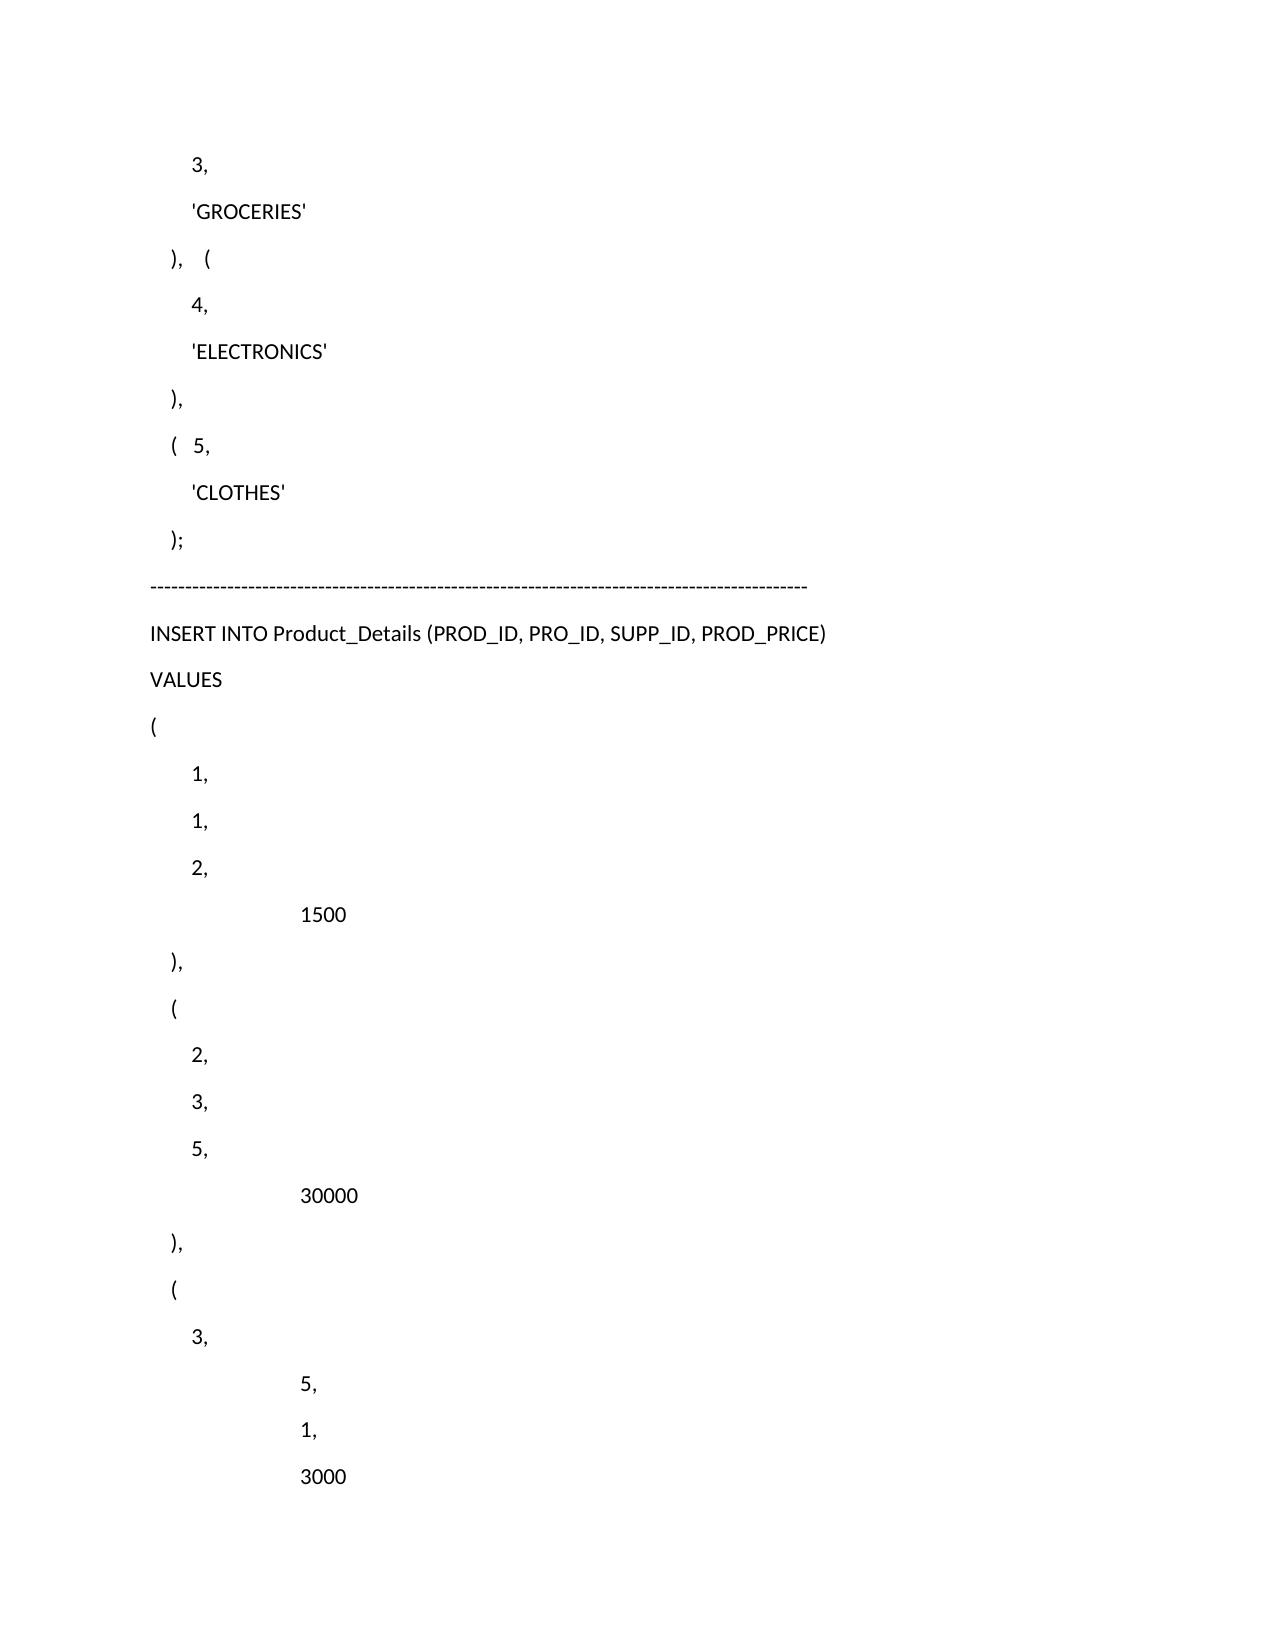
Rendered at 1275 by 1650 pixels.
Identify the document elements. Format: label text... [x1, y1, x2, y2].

text 5, [150, 1134, 1125, 1162]
text ---------------------------------------------------------------------------------------------- [150, 572, 1125, 600]
text INSERT INTO Product_Details (PROD_ID, PRO_ID, SUPP_ID, PROD_PRICE) [150, 619, 1125, 647]
text 3, [150, 1322, 1125, 1350]
text 1, [150, 1416, 1125, 1444]
text VALUES [150, 666, 1125, 694]
text 1500 [150, 900, 1125, 928]
text ), [150, 947, 1125, 975]
text 4, [150, 291, 1125, 319]
text ), ( [150, 244, 1125, 272]
text ( 5, [150, 431, 1125, 459]
text ( [150, 1275, 1125, 1303]
text 3, [150, 150, 1125, 178]
text 1, [150, 759, 1125, 787]
text ( [150, 712, 1125, 741]
text ); [150, 525, 1125, 553]
text 3, [150, 1087, 1125, 1116]
text 'CLOTHES' [150, 478, 1125, 506]
text 2, [150, 853, 1125, 881]
text 'ELECTRONICS' [150, 337, 1125, 366]
text ), [150, 1228, 1125, 1256]
text 'GROCERIES' [150, 197, 1125, 225]
text 30000 [150, 1181, 1125, 1209]
text 2, [150, 1041, 1125, 1069]
text 1, [150, 806, 1125, 834]
text ( [150, 994, 1125, 1022]
text 3000 [150, 1462, 1125, 1491]
text ), [150, 384, 1125, 412]
text 5, [150, 1369, 1125, 1397]
